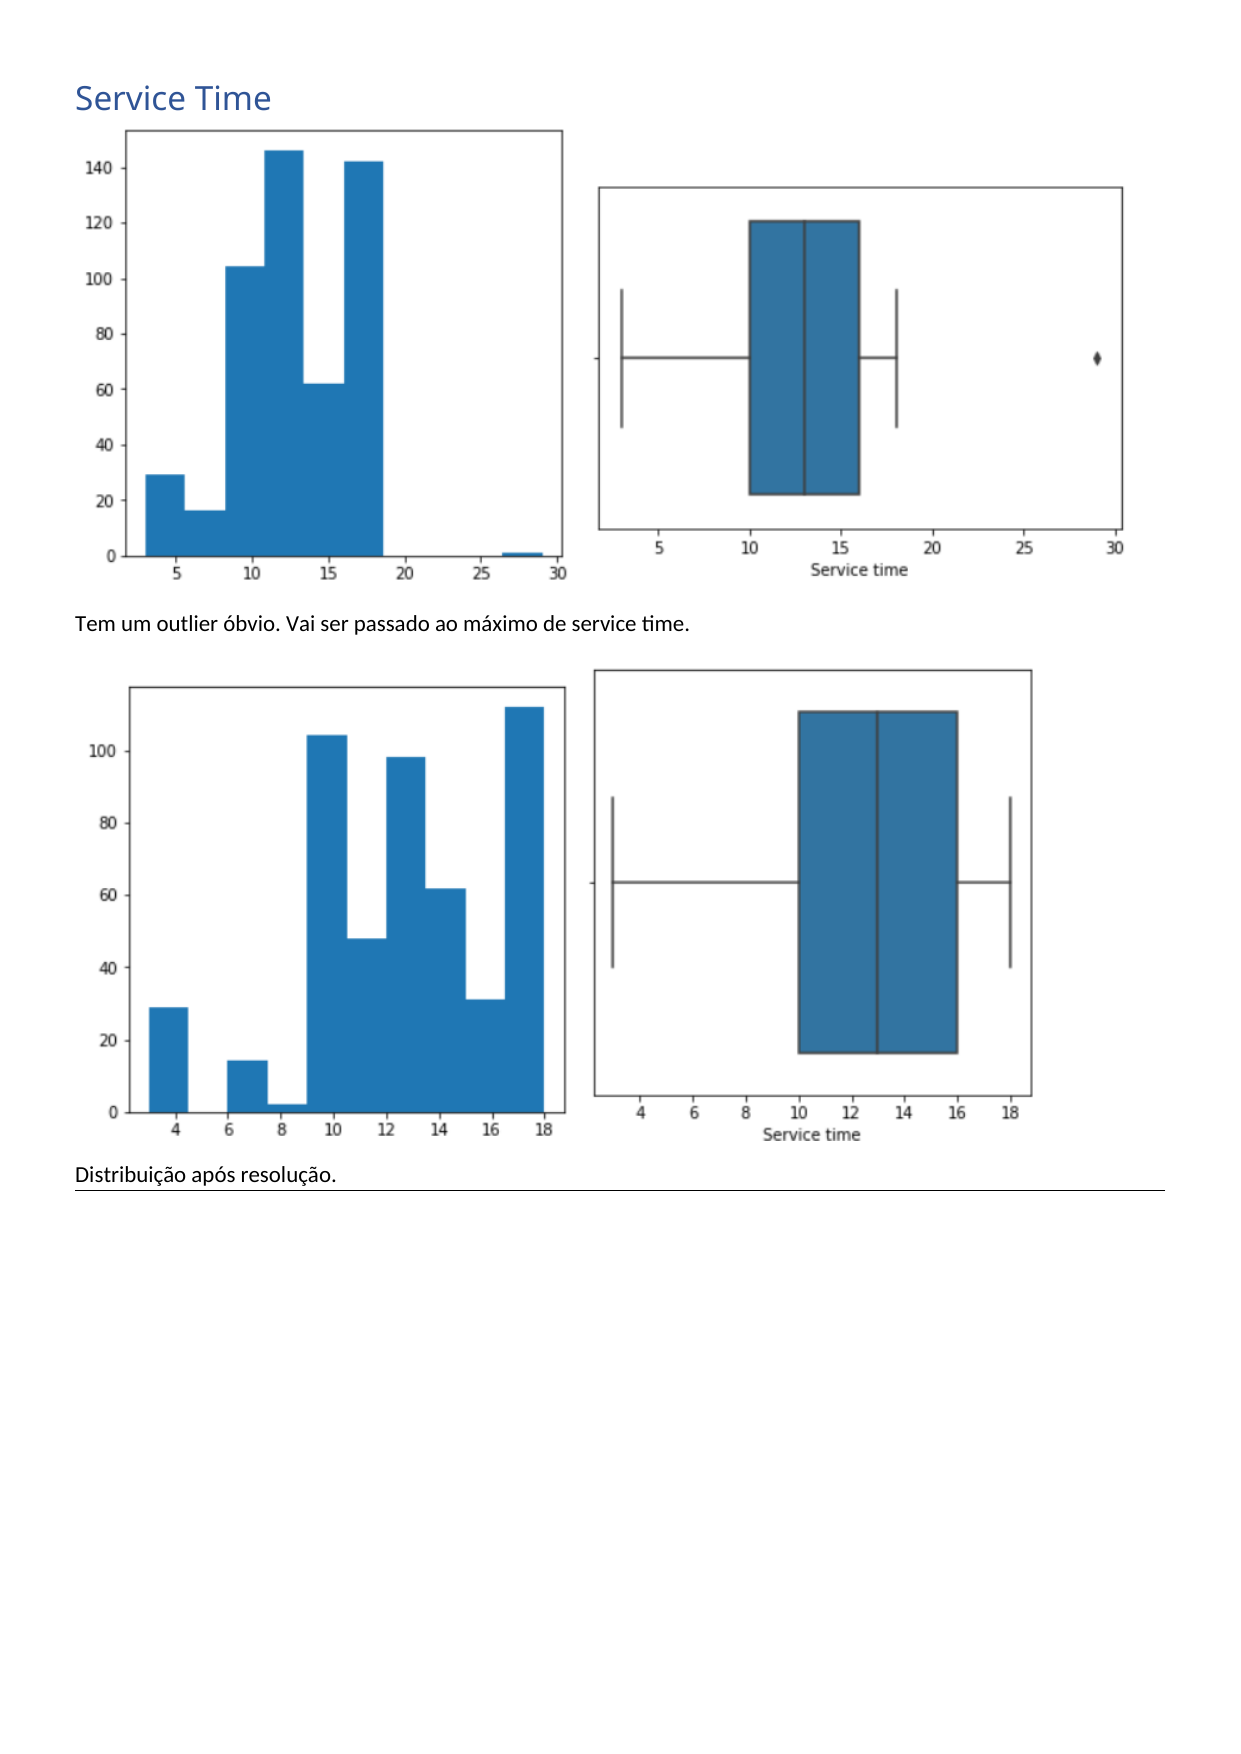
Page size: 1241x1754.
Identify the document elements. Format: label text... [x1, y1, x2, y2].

text Distribuição após resolução. [75, 1160, 1165, 1190]
picture [75, 656, 1054, 1141]
picture [75, 123, 1157, 591]
subtitle Service Time [75, 75, 1165, 120]
text Tem um outlier óbvio. Vai ser passado ao máximo de service time. [75, 609, 1165, 637]
